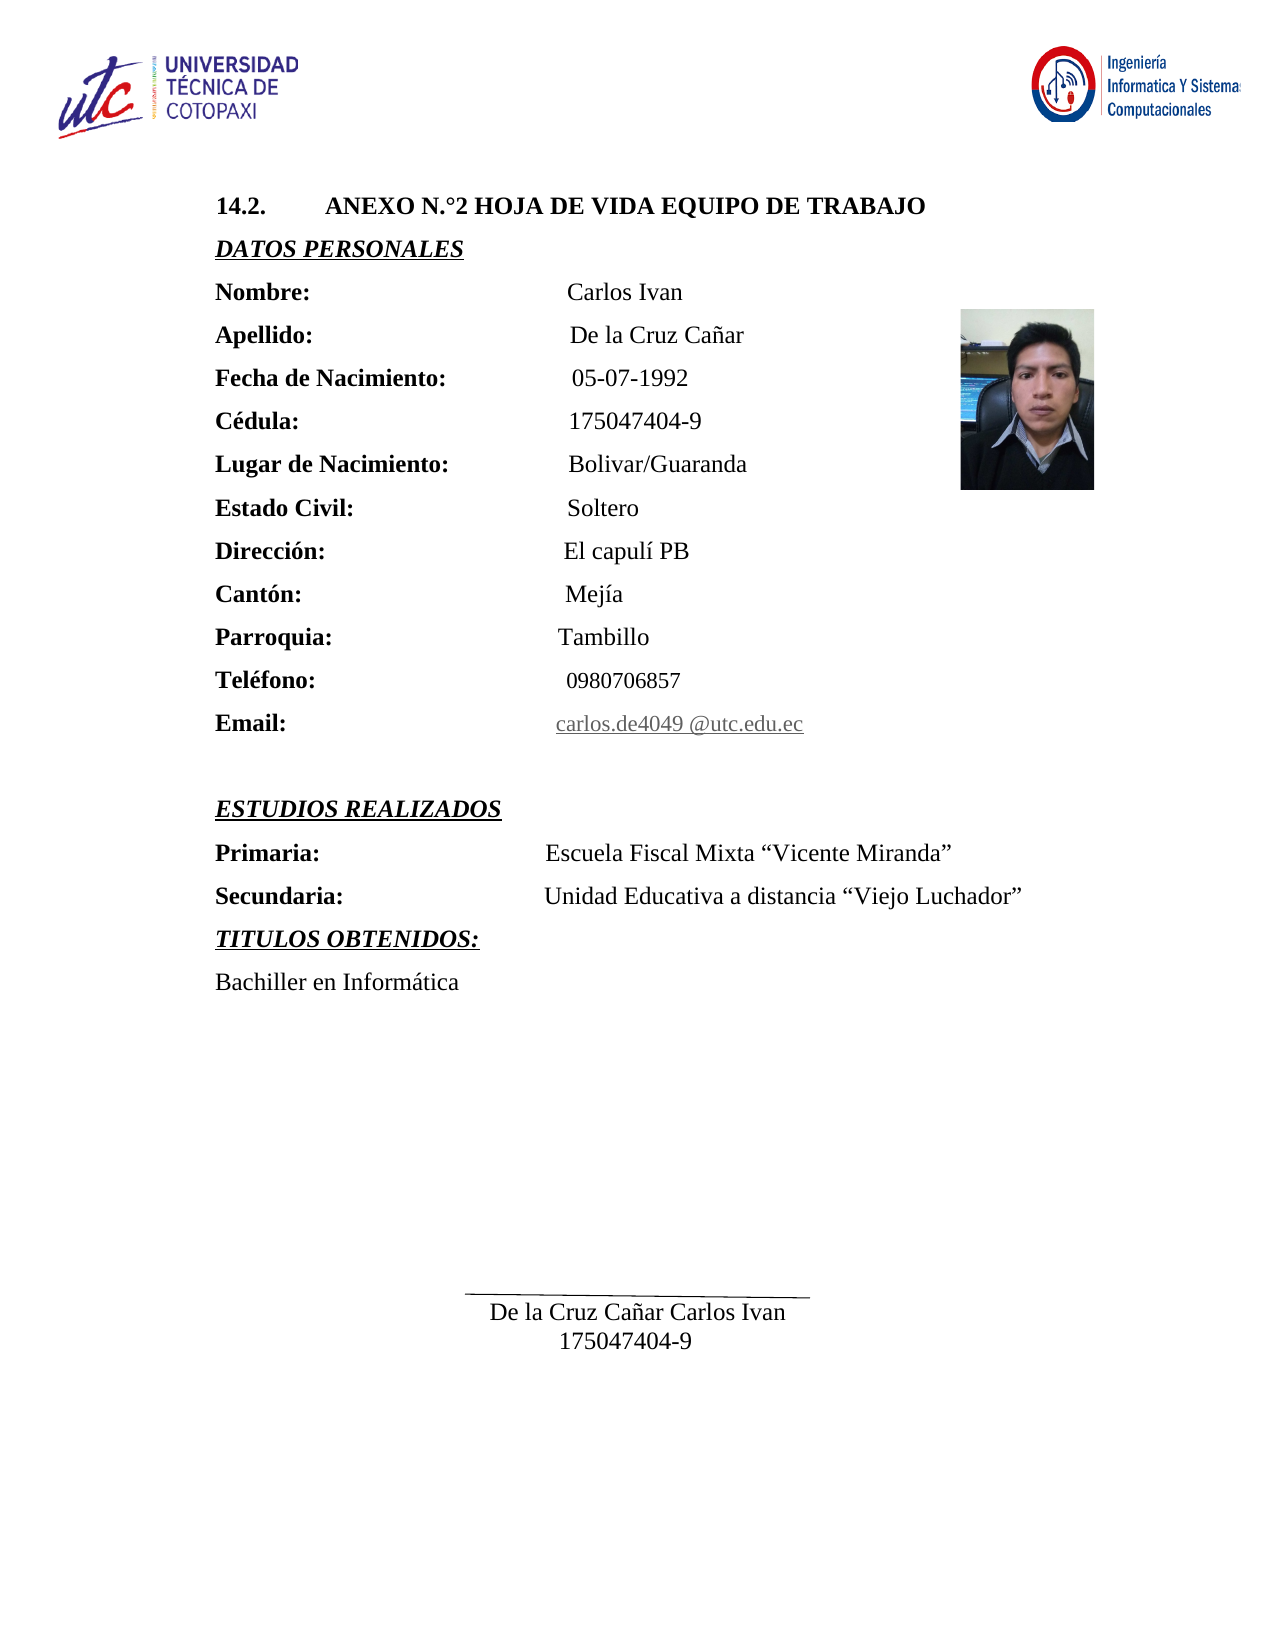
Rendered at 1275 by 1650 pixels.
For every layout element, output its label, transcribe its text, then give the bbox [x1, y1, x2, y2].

text Email: carlos.de4049 @utc.edu.ec [215, 708, 1098, 737]
text ESTUDIOS REALIZADOS [215, 794, 1098, 823]
text Dirección: El capulí PB [215, 536, 1098, 564]
text Parroquia: Tambillo [215, 622, 1098, 651]
picture [1031, 46, 1241, 122]
text Teléfono: 0980706857 [215, 665, 1098, 694]
text Lugar de Nacimiento: Bolivar/Guaranda [215, 449, 943, 478]
text Cantón: Mejía [215, 579, 1098, 608]
text 175047404-9 [177, 1326, 1098, 1354]
text Secundaria: Unidad Educativa a distancia “Viejo Luchador” [215, 881, 1098, 909]
text Bachiller en Informática [215, 967, 1098, 996]
list ANEXO N.°2 HOJA DE VIDA EQUIPO DE TRABAJO [216, 191, 1098, 219]
text TITULOS OBTENIDOS: [215, 924, 1098, 953]
picture [960, 309, 1095, 490]
text DATOS PERSONALES [215, 234, 1098, 263]
text Nombre: Carlos Ivan [215, 277, 943, 306]
text Fecha de Nacimiento: 05-07-1992 [215, 363, 943, 392]
text Estado Civil: Soltero [215, 493, 943, 521]
picture [58, 53, 298, 139]
text Apellido: De la Cruz Cañar [215, 320, 943, 349]
text De la Cruz Cañar Carlos Ivan [177, 1297, 1098, 1326]
text Primaria: Escuela Fiscal Mixta “Vicente Miranda” [215, 838, 1098, 866]
text Cédula: 175047404-9 [215, 406, 943, 435]
